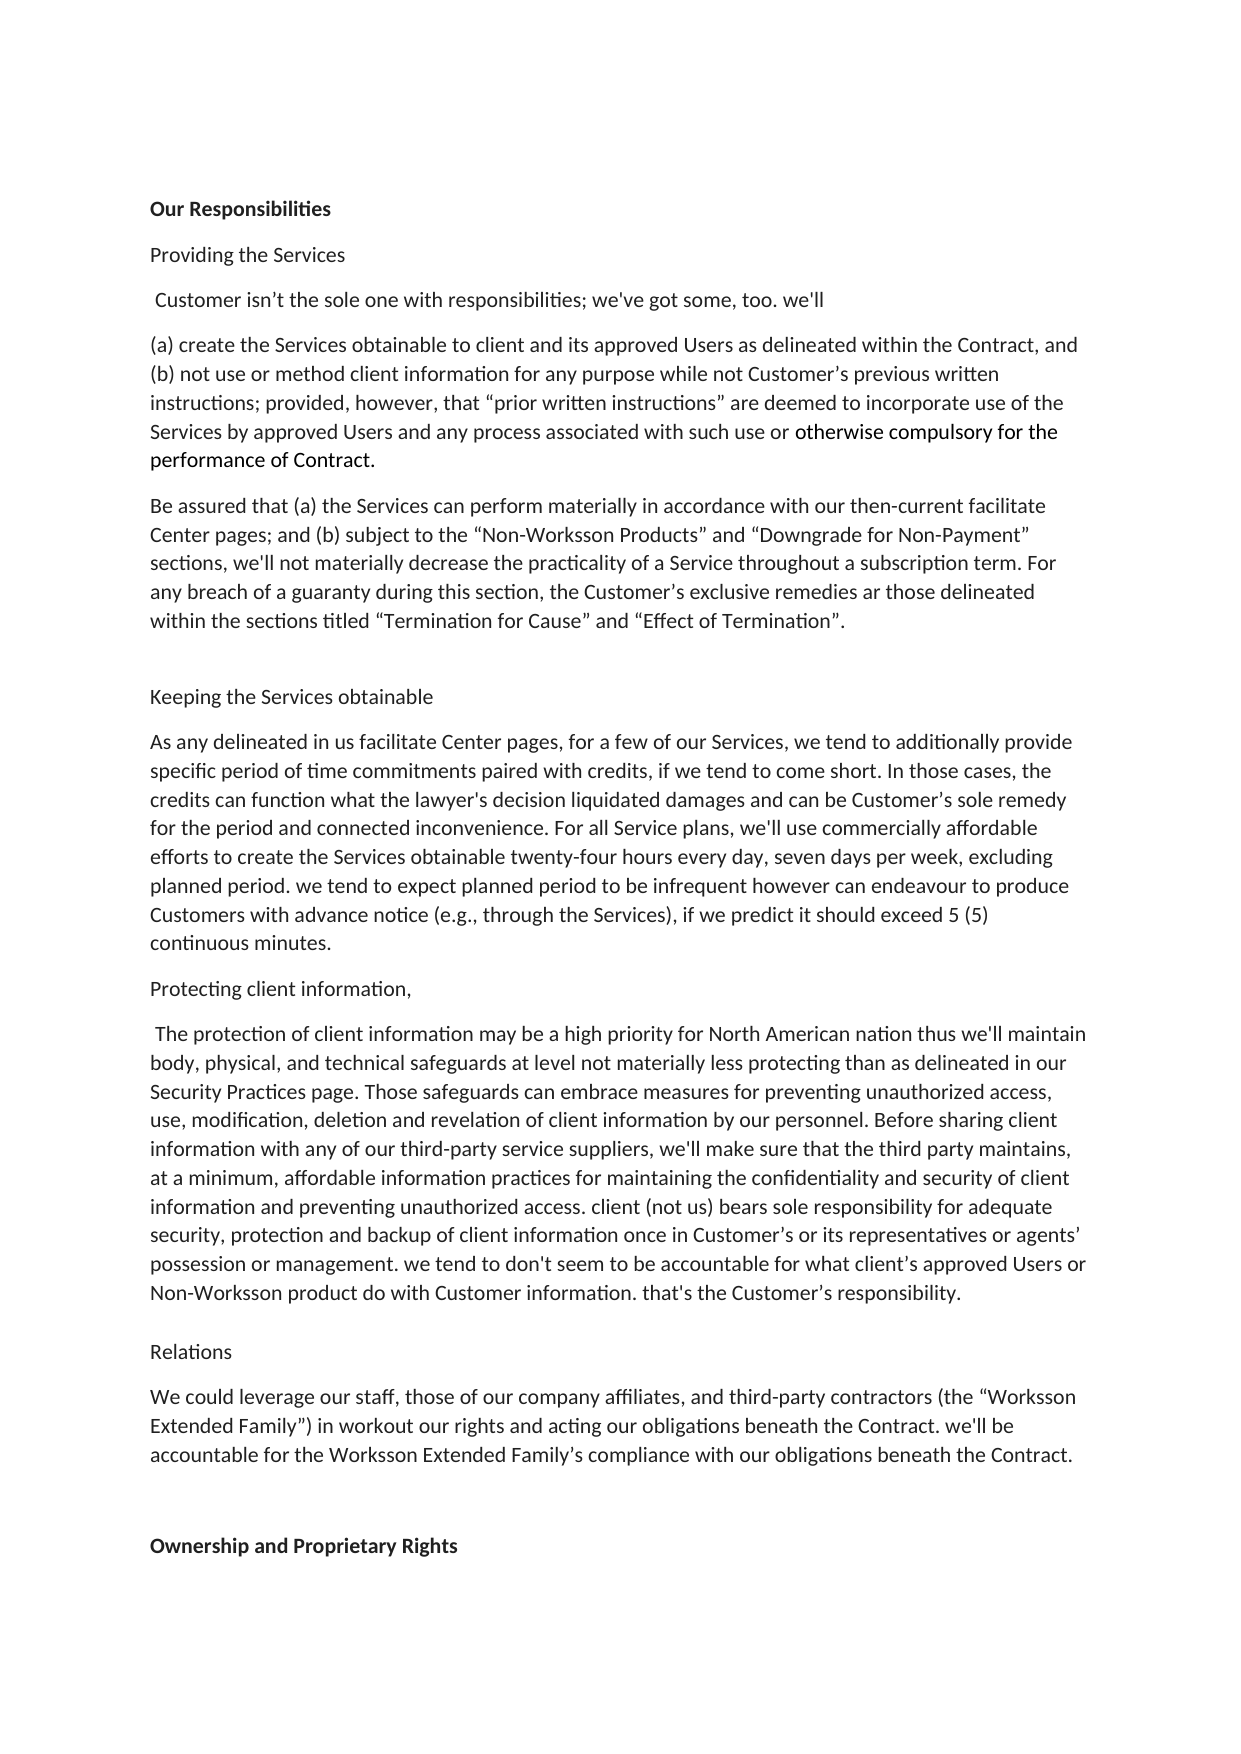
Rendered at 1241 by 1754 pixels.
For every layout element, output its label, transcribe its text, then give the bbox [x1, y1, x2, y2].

text (a) create the Services obtainable to client and its approved Users as delineated within the Contract, and (b) not use or method client information for any purpose while not Customer’s previous written instructions; provided, however, that “prior written instructions” are deemed to incorporate use of the Services by approved Users and any process associated with such use or otherwise compulsory for the performance of Contract. [150, 332, 1090, 473]
text Be assured that (a) the Services can perform materially in accordance with our then-current facilitate Center pages; and (b) subject to the “Non-Worksson Products” and “Downgrade for Non-Payment” sections, we'll not materially decrease the practicality of a Service throughout a subscription term. For any breach of a guaranty during this section, the Customer’s exclusive remedies ar those delineated within the sections titled “Termination for Cause” and “Effect of Termination”. [150, 492, 1090, 664]
text Our Responsibilities [150, 195, 1090, 222]
text Keeping the Services obtainable [150, 683, 1090, 709]
text We could leverage our staff, those of our company affiliates, and third-party contractors (the “Worksson Extended Family”) in workout our rights and acting our obligations beneath the Contract. we'll be accountable for the Worksson Extended Family’s compliance with our obligations beneath the Contract. [150, 1383, 1090, 1468]
text As any delineated in us facilitate Center pages, for a few of our Services, we tend to additionally provide specific period of time commitments paired with credits, if we tend to come short. In those cases, the credits can function what the lawyer's decision liquidated damages and can be Customer’s sole remedy for the period and connected inconvenience. For all Service plans, we'll use commercially affordable efforts to create the Services obtainable twenty-four hours every day, seven days per week, excluding planned period. we tend to expect planned period to be infrequent however can endeavour to produce Customers with advance notice (e.g., through the Services), if we predict it should exceed 5 (5) continuous minutes. [150, 728, 1090, 956]
text Customer isn’t the sole one with responsibilities; we've got some, too. we'll [150, 286, 1090, 313]
text Providing the Services [150, 241, 1090, 267]
text The protection of client information may be a high priority for North American nation thus we'll maintain body, physical, and technical safeguards at level not materially less protecting than as delineated in our Security Practices page. Those safeguards can embrace measures for preventing unauthorized access, use, modification, deletion and revelation of client information by our personnel. Before sharing client information with any of our third-party service suppliers, we'll make sure that the third party maintains, at a minimum, affordable information practices for maintaining the confidentiality and security of client information and preventing unauthorized access. client (not us) bears sole responsibility for adequate security, protection and backup of client information once in Customer’s or its representatives or agents’ possession or management. we tend to don't seem to be accountable for what client’s approved Users or Non-Worksson product do with Customer information. that's the Customer’s responsibility. Relations [150, 1020, 1090, 1365]
text Protecting client information, [150, 975, 1090, 1002]
text Ownership and Proprietary Rights [150, 1532, 1090, 1558]
